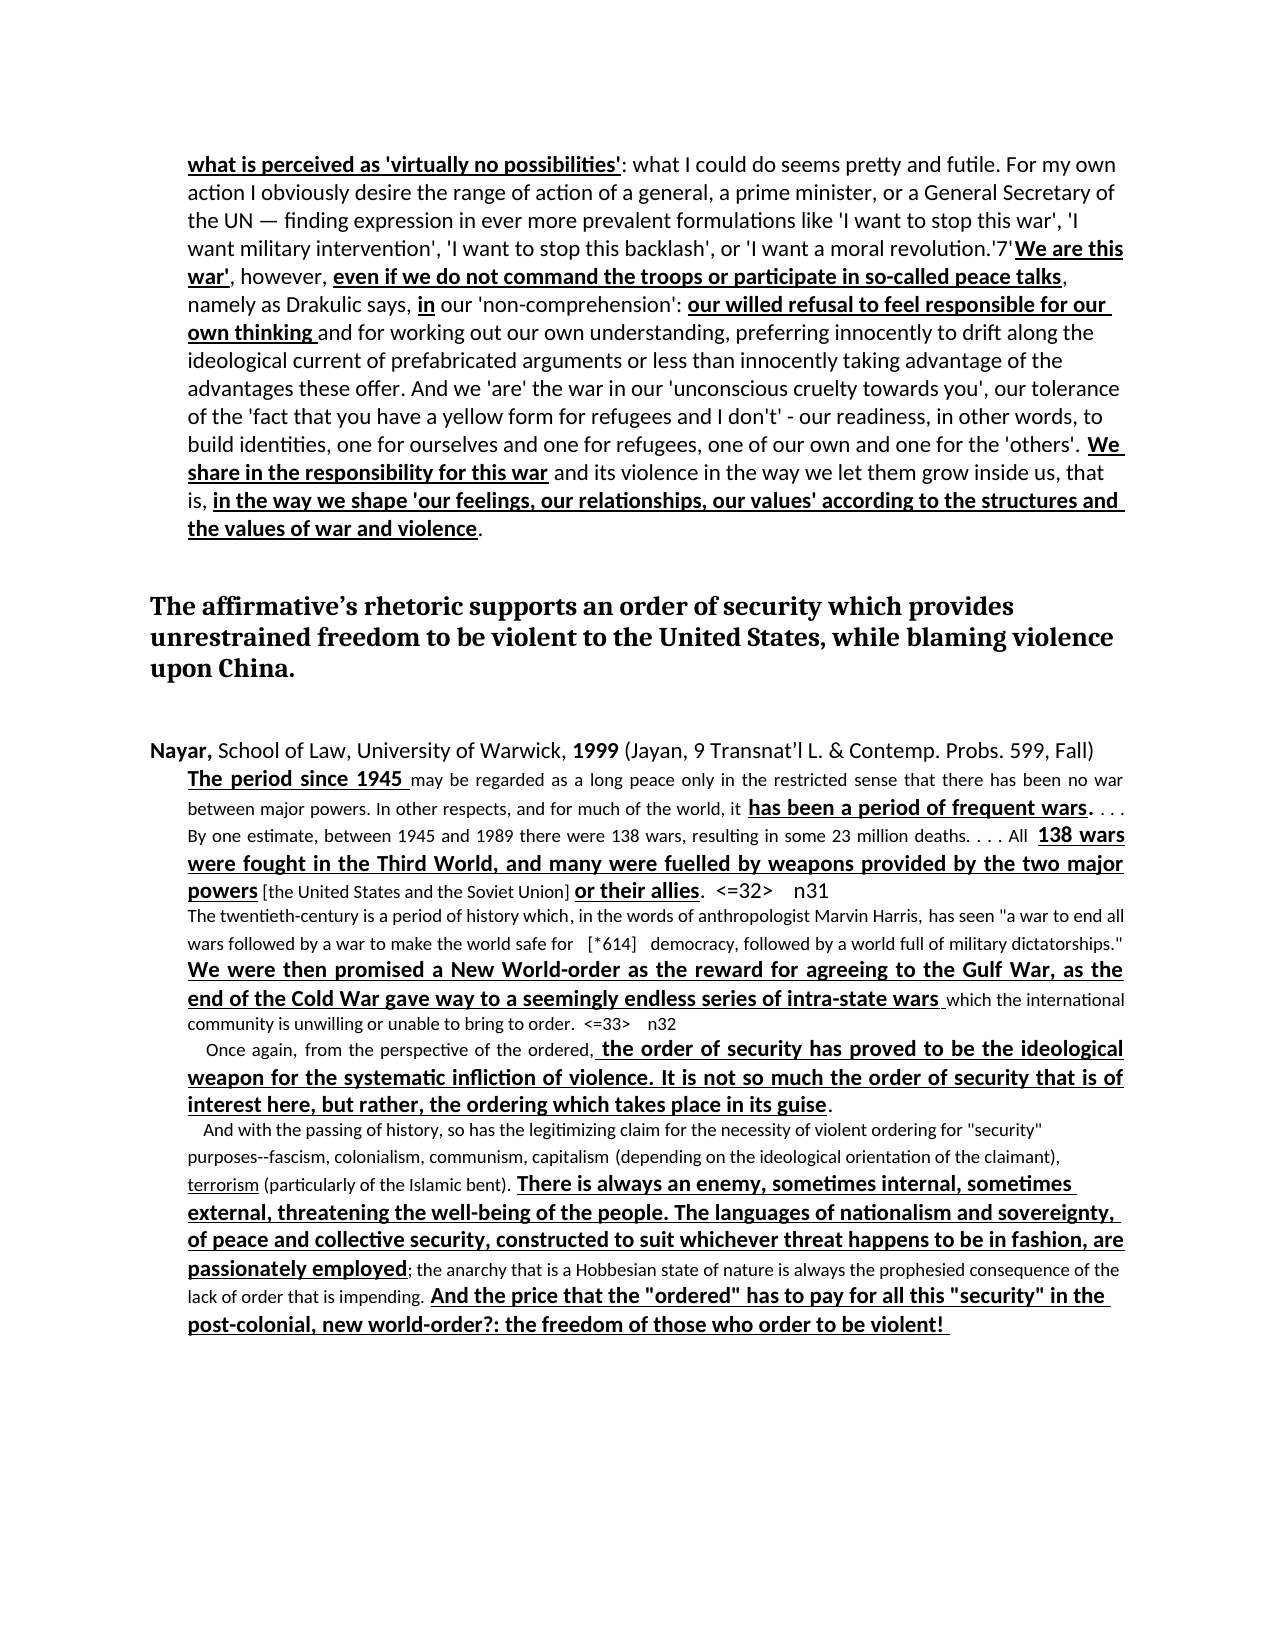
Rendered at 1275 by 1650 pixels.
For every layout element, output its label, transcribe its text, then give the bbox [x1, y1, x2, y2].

text The twentieth-century is a period of history which, in the words of anthropologist Marvin Harris, has seen "a war to end all wars followed by a war to make the world safe for [*614] democracy, followed by a world full of military dictatorships." We were then promised a New World-order as the reward for agreeing to the Gulf War, as the end of the Cold War gave way to a seemingly endless series of intra-state wars which the international community is unwilling or unable to bring to order. <=33> n32 [187, 905, 1125, 1034]
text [187, 150, 1125, 542]
text And with the passing of history, so has the legitimizing claim for the necessity of violent ordering for "security" purposes--fascism, colonialism, communism, capitalism (depending on the ideological orientation of the claimant), terrorism (particularly of the Islamic bent). There is always an enemy, sometimes internal, sometimes external, threatening the well-being of the people. The languages of nationalism and sovereignty, of peace and collective security, constructed to suit whichever threat happens to be in fashion, are passionately employed; the anarchy that is a Hobbesian state of nature is always the prophesied consequence of the lack of order that is impending. And the price that the "ordered" has to pay for all this "security" in the post-colonial, new world-order?: the freedom of those who order to be violent! [187, 1119, 1125, 1250]
text Once again, from the perspective of the ordered, the order of security has proved to be the ideological weapon for the systematic infliction of violence. It is not so much the order of security that is of interest here, but rather, the ordering which takes place in its guise. [187, 1034, 1125, 1119]
text And with the passing of history, so has the legitimizing claim for the necessity of violent ordering for "security" purposes--fascism, colonialism, communism, capitalism (depending on the ideological orientation of the claimant), terrorism (particularly of the Islamic bent). There is always an enemy, sometimes internal, sometimes external, threatening the well-being of the people. The languages of nationalism and sovereignty, of peace and collective security, constructed to suit whichever threat happens to be in fashion, are passionately employed; the anarchy that is a Hobbesian state of nature is always the prophesied consequence of the lack of order that is impending. And the price that the "ordered" has to pay for all this "security" in the post-colonial, new world-order?: the freedom of those who order to be violent! [187, 1251, 1125, 1338]
subtitle The affirmative’s rhetoric supports an order of security which provides unrestrained freedom to be violent to the United States, while blaming violence upon China. [150, 591, 1125, 684]
text The period since 1945 may be regarded as a long peace only in the restricted sense that there has been no war between major powers. In other respects, and for much of the world, it has been a period of frequent wars. . . . By one estimate, between 1945 and 1989 there were 138 wars, resulting in some 23 million deaths. . . . All 138 wars were fought in the Third World, and many were fuelled by weapons provided by the two major powers [the United States and the Soviet Union] or their allies. <=32> n31 [187, 764, 1125, 905]
text Nayar, School of Law, University of Warwick, 1999 (Jayan, 9 Transnat’l L. & Contemp. Probs. 599, Fall) [150, 737, 1125, 764]
